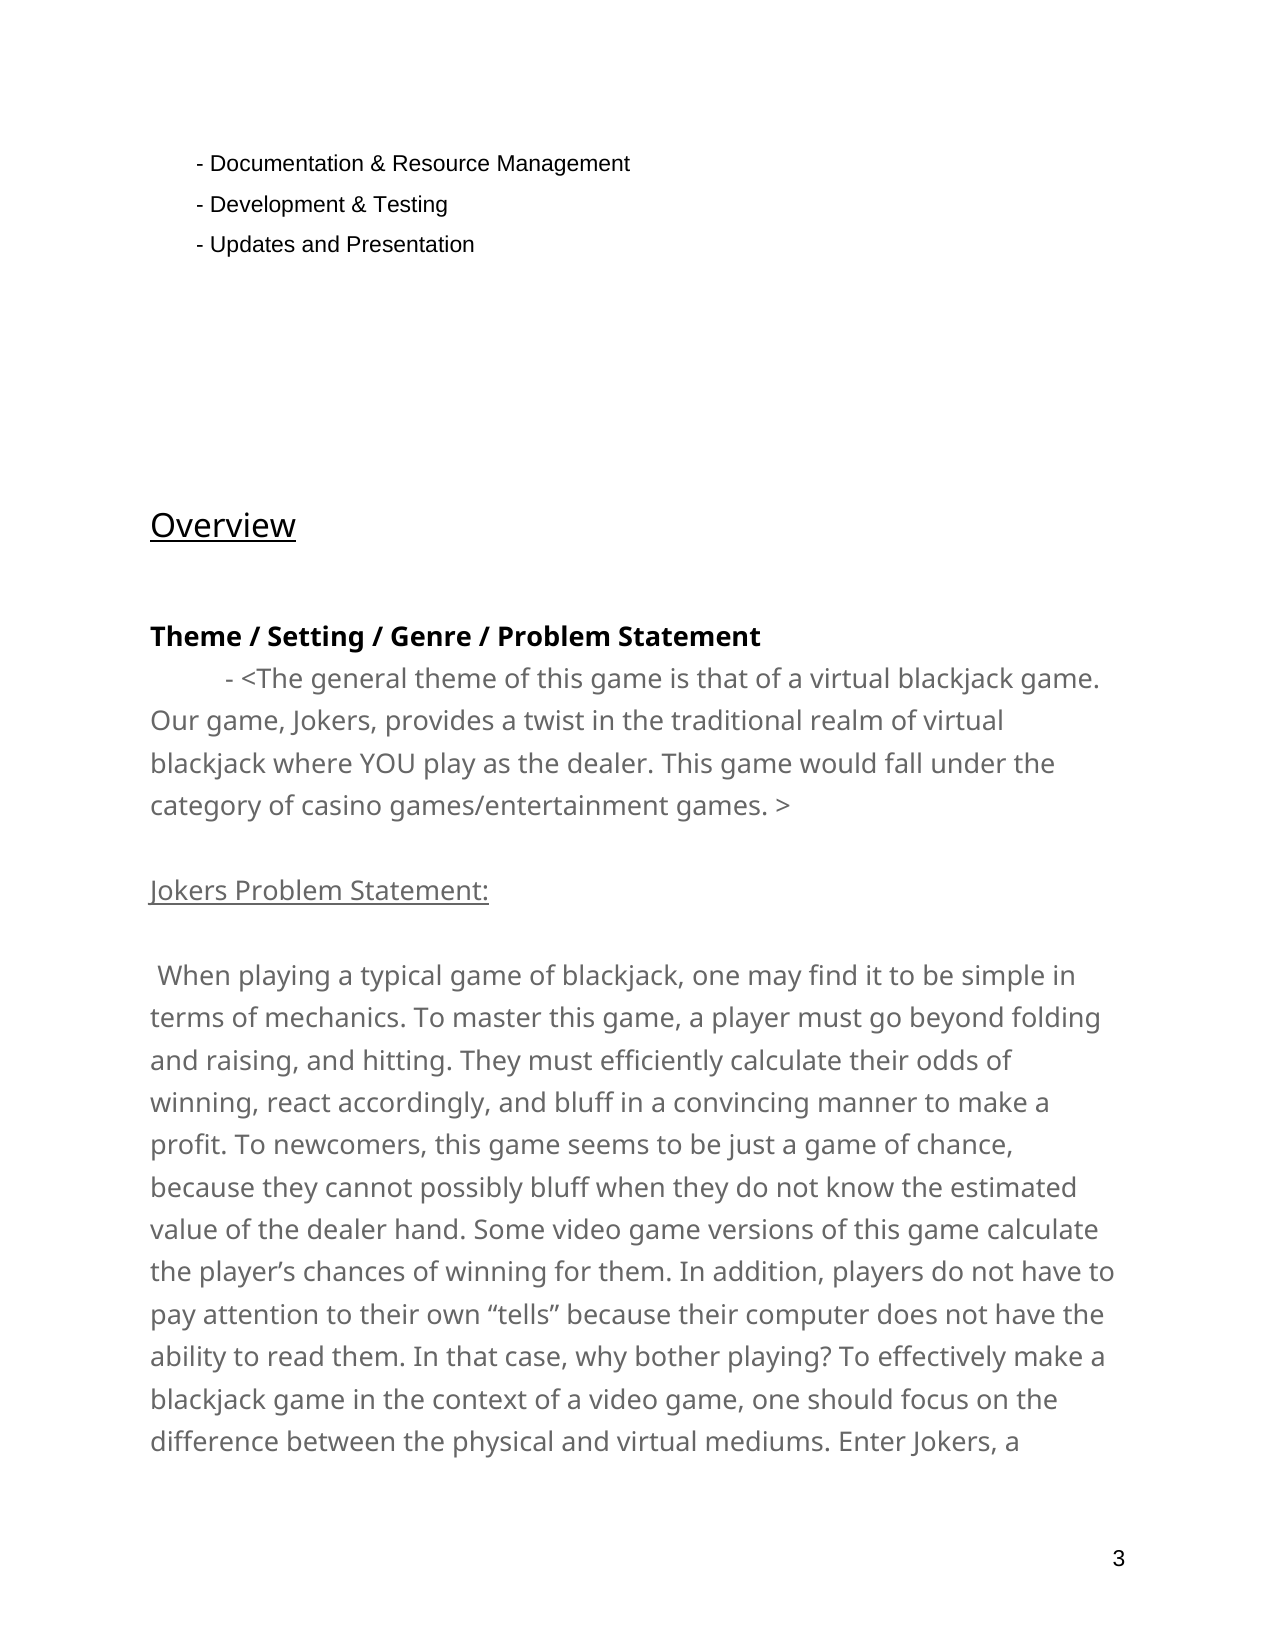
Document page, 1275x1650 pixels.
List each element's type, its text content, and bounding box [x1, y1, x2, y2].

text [150, 956, 1125, 1459]
subtitle Theme / Setting / Genre / Problem Statement [150, 617, 1125, 654]
subtitle Overview [150, 502, 1125, 547]
text Jokers Problem Statement: [150, 871, 1125, 908]
text - <The general theme of this game is that of a virtual blackjack game. Our game, Jokers, provides a twist in the traditional realm of virtual blackjack where YOU play as the dealer. This game would fall under the category of casino games/entertainment games. > [150, 659, 1125, 823]
